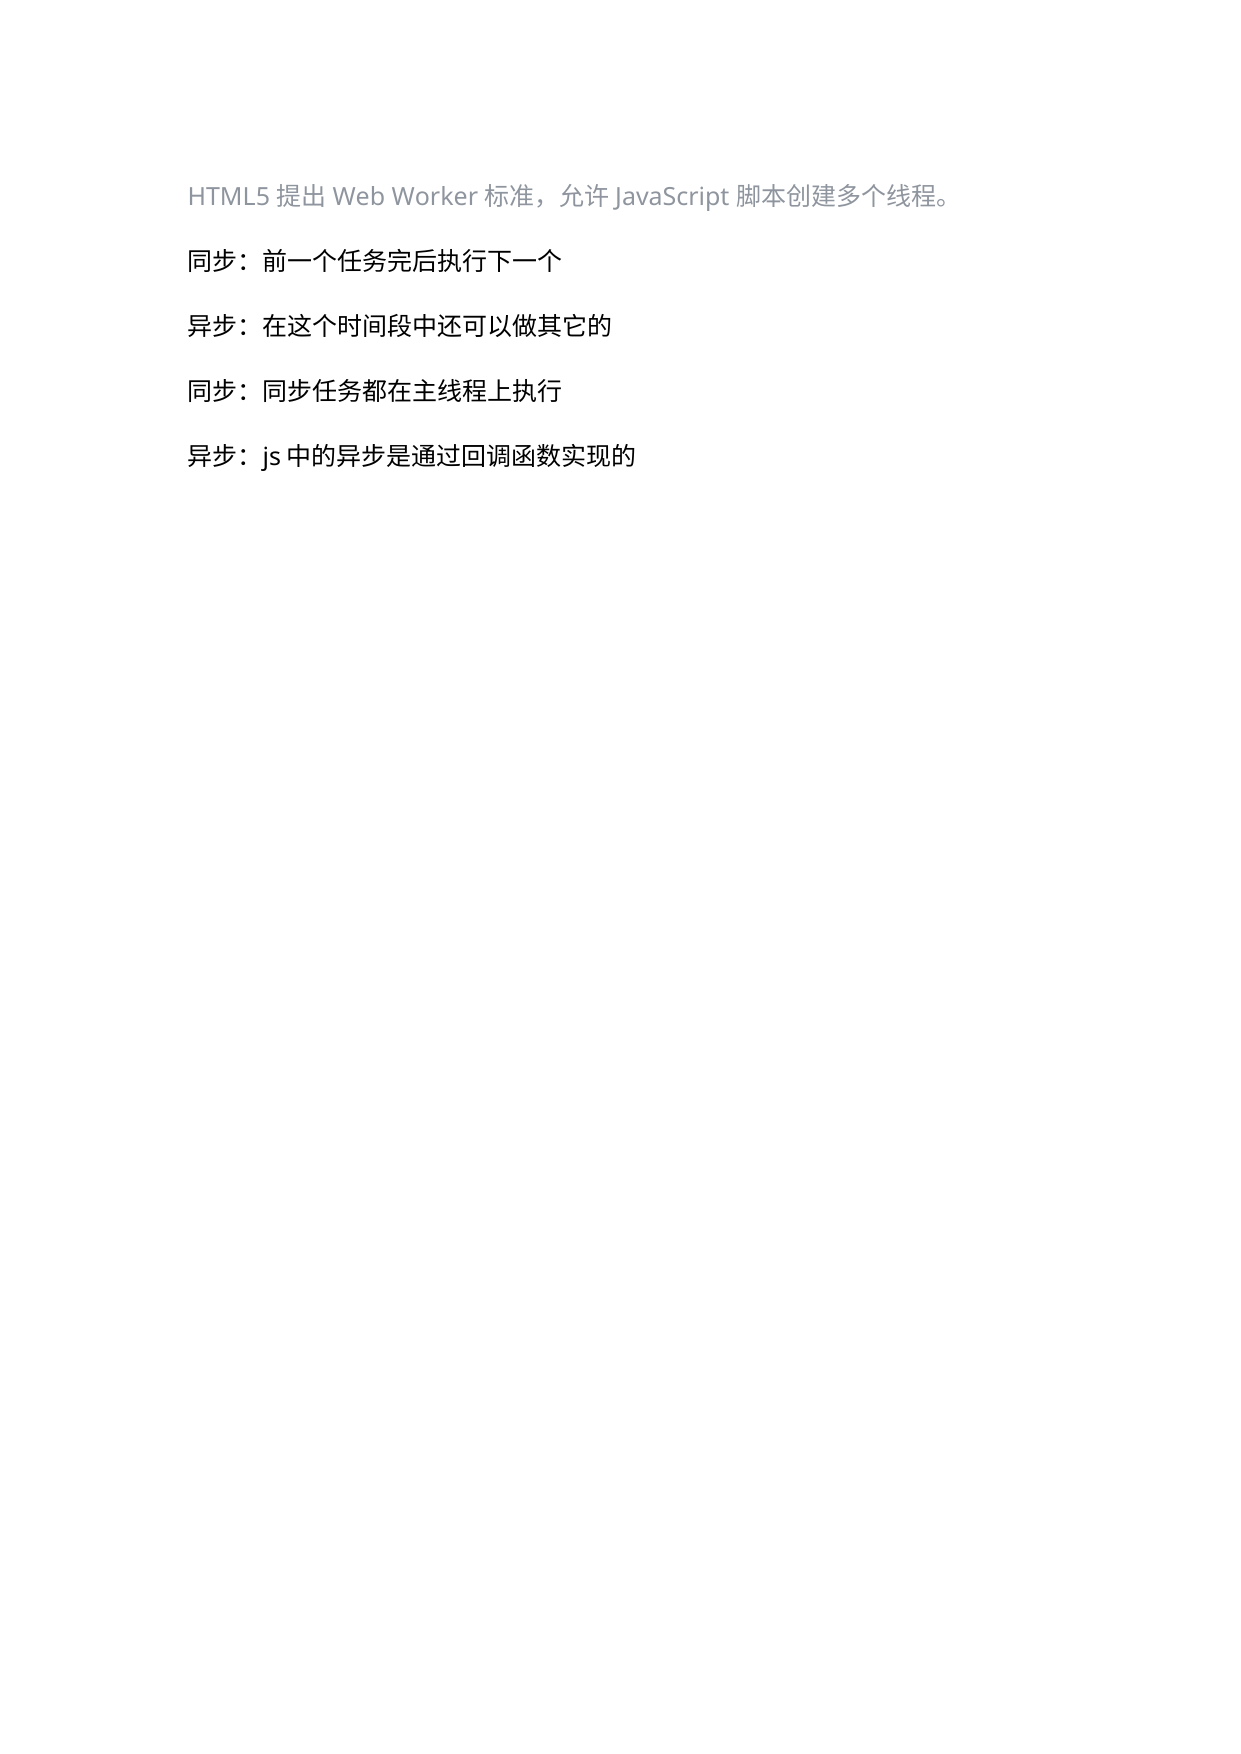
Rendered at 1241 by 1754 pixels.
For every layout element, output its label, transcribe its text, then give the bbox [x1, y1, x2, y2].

text HTML5 提出 Web Worker 标准，允许 JavaScript 脚本创建多个线程。 [187, 162, 1053, 227]
text 同步：同步任务都在主线程上执行 [187, 357, 1053, 422]
text 异步：在这个时间段中还可以做其它的 [187, 292, 1053, 357]
text 同步：前一个任务完后执行下一个 [187, 227, 1053, 292]
text 异步：js中的异步是通过回调函数实现的 [187, 422, 1053, 487]
